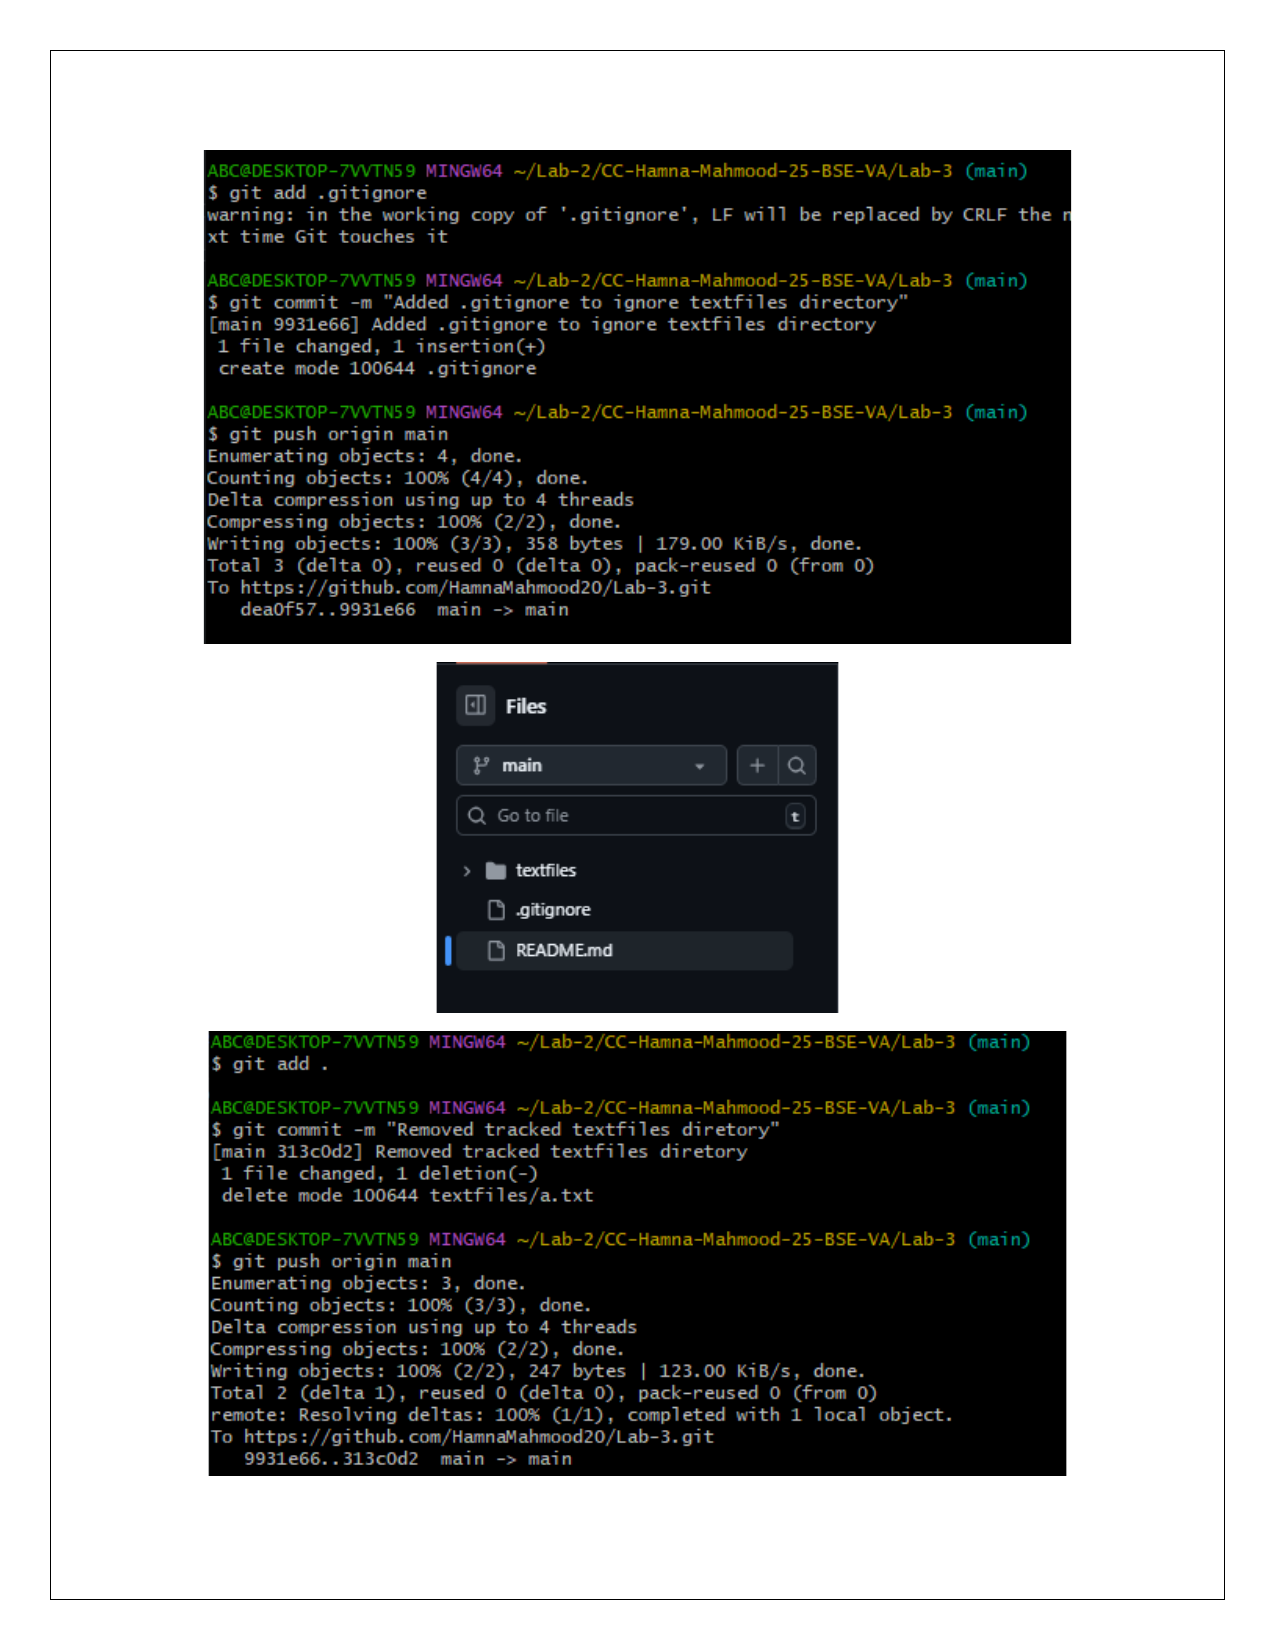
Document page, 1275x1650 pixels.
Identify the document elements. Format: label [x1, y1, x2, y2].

picture [203, 150, 1072, 644]
picture [436, 662, 839, 1013]
picture [208, 1031, 1067, 1476]
